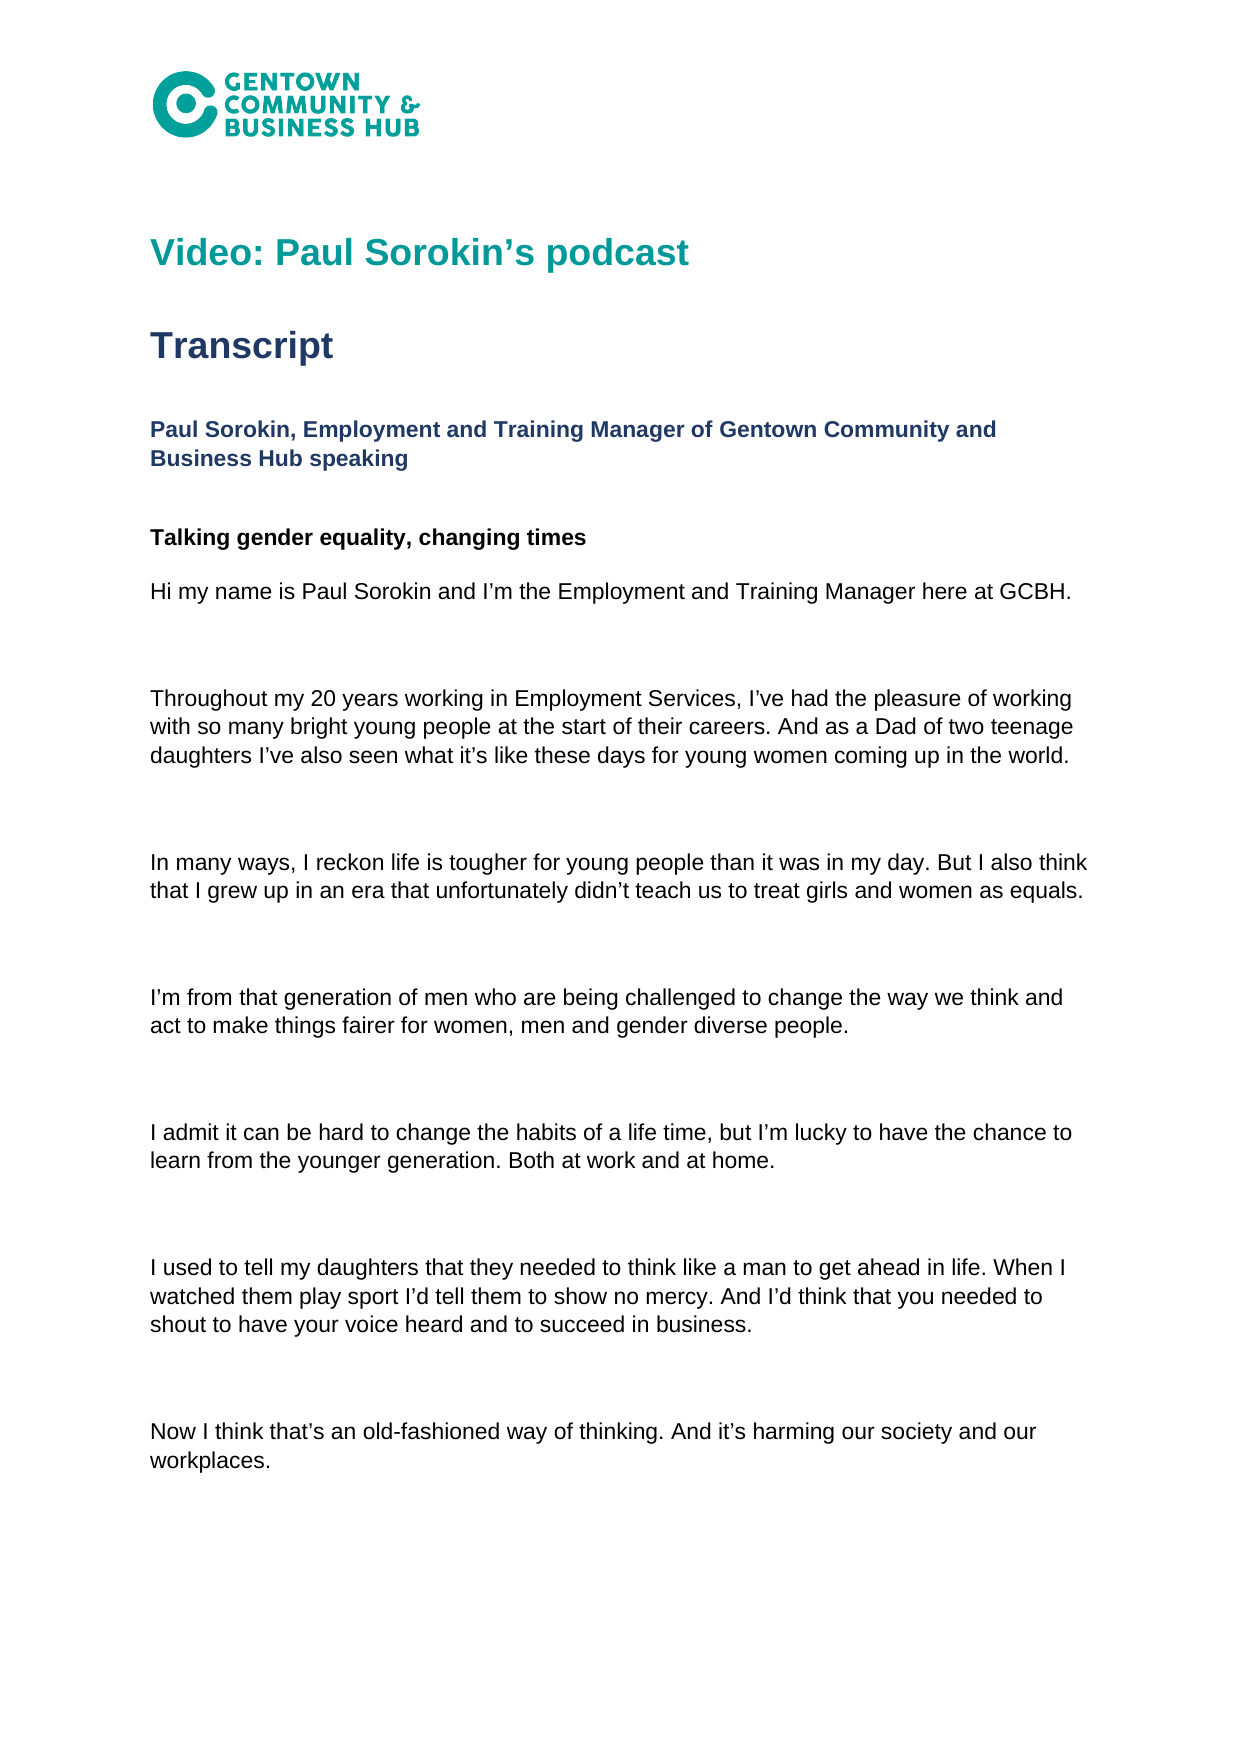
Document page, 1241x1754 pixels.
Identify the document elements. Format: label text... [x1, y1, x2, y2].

subtitle Paul Sorokin, Employment and Training Manager of Gentown Community and Business Hub speaking [150, 416, 1090, 471]
subtitle Transcript [150, 323, 1090, 366]
picture [148, 65, 427, 141]
text In many ways, I reckon life is tougher for young people than it was in my day. But I also think that I grew up in an era that unfortunately didn’t teach us to treat girls and women as equals. [150, 848, 1090, 903]
text Hi my name is Paul Sorokin and I’m the Employment and Training Manager here at GCBH. [150, 578, 1090, 604]
subtitle Video: Paul Sorokin’s podcast [150, 230, 1090, 273]
text Now I think that’s an old-fashioned way of thinking. And it’s harming our society and our workplaces. [150, 1418, 1090, 1473]
text Talking gender equality, changing times [150, 524, 1090, 551]
text Throughout my 20 years working in Employment Services, I’ve had the pleasure of working with so many bright young people at the start of their careers. And as a Dad of two teenage daughters I’ve also seen what it’s like these days for young women coming up in the world. [150, 685, 1090, 768]
text I admit it can be hard to change the habits of a life time, but I’m lucky to have the chance to learn from the younger generation. Both at work and at home. [150, 1119, 1090, 1174]
text I used to tell my daughters that they needed to think like a man to get ahead in life. When I watched them play sport I’d tell them to show no mercy. And I’d think that you needed to shout to have your voice heard and to succeed in business. [150, 1254, 1090, 1338]
text I’m from that generation of men who are being challenged to change the way we think and act to make things fairer for women, men and gender diverse people. [150, 984, 1090, 1038]
